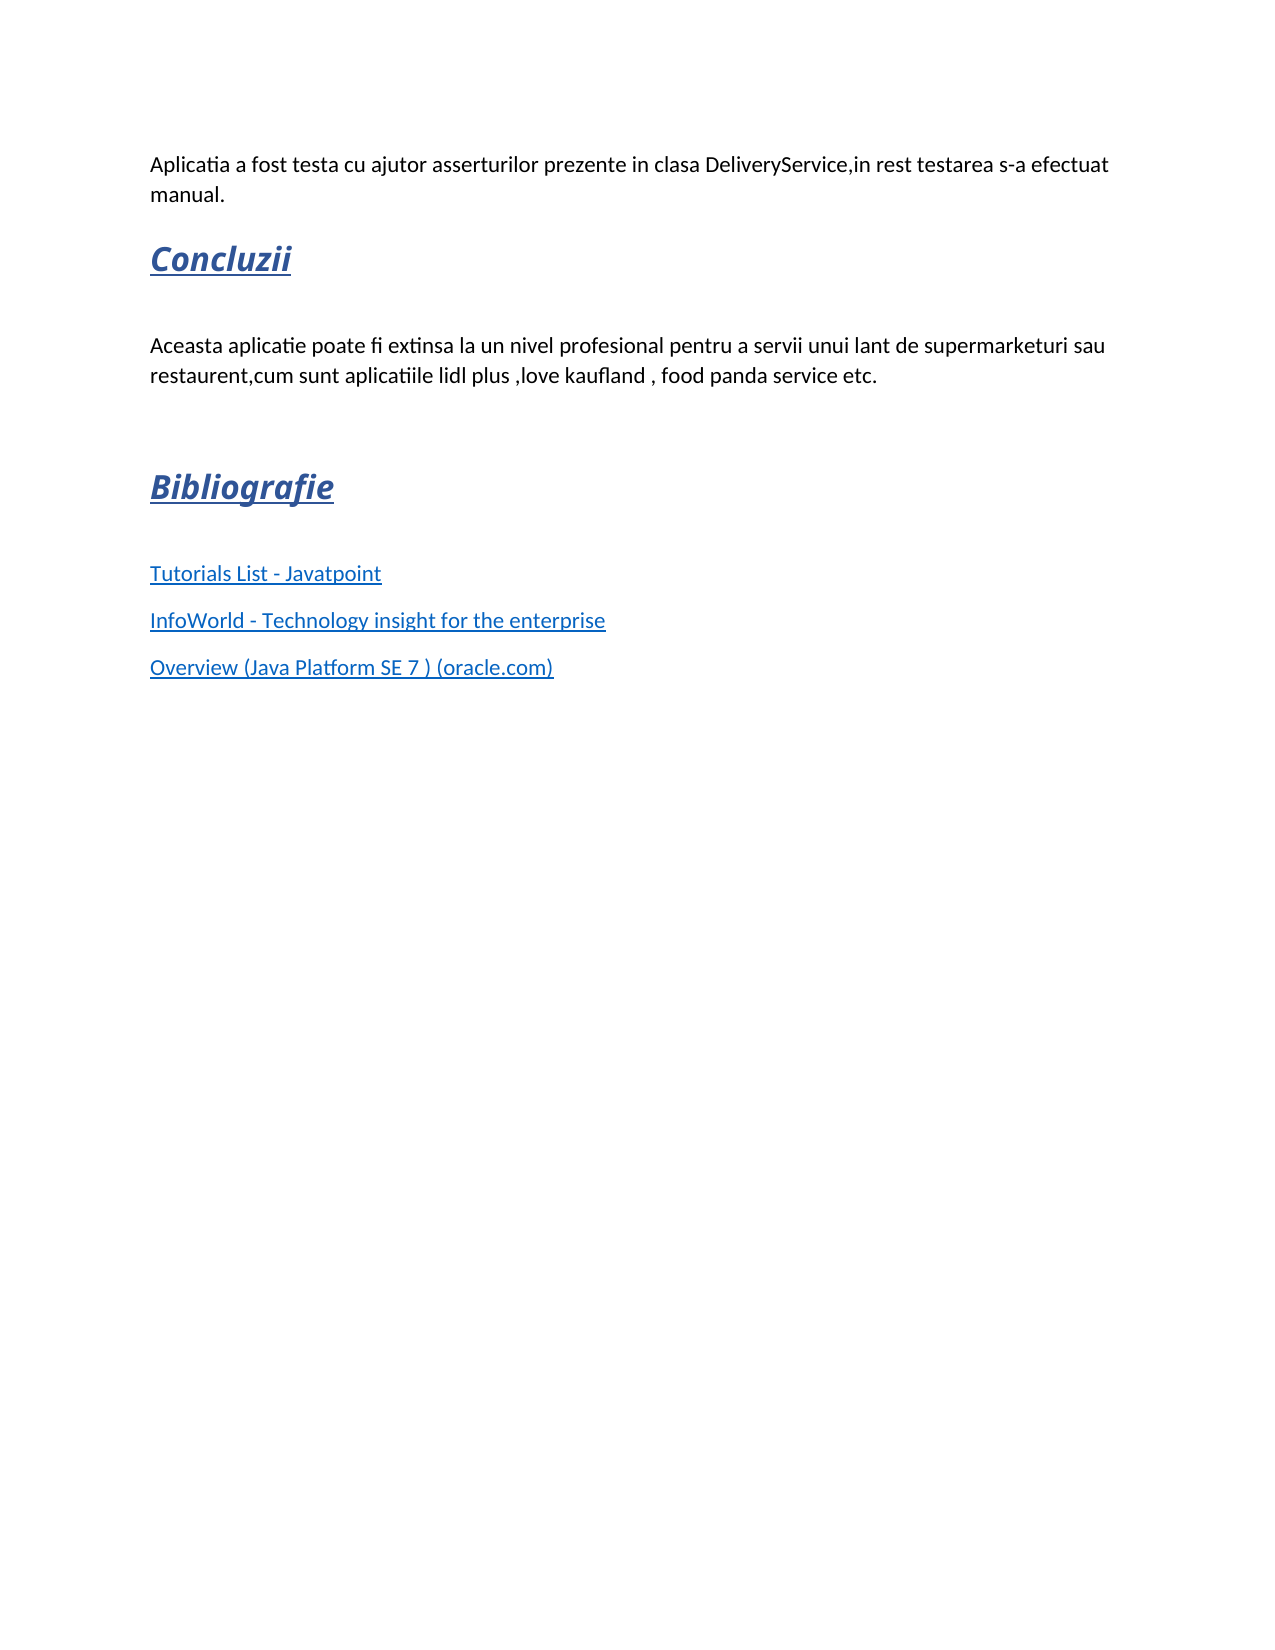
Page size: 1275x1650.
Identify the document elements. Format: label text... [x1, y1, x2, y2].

text InfoWorld - Technology insight for the enterprise [150, 606, 1125, 634]
text Overview (Java Platform SE 7 ) (oracle.com) [150, 653, 1125, 681]
subtitle Bibliografie [150, 463, 1125, 509]
text Aceasta aplicatie poate fi extinsa la un nivel profesional pentru a servii unui lant de supermarketuri sau restaurent,cum sunt aplicatiile lidl plus ,love kaufland , food panda service etc. [150, 331, 1125, 389]
text Aplicatia a fost testa cu ajutor asserturilor prezente in clasa DeliveryService,in rest testarea s-a efectuat manual. [150, 150, 1125, 208]
subtitle Concluzii [150, 235, 1125, 281]
text Tutorials List - Javatpoint [150, 559, 1125, 587]
